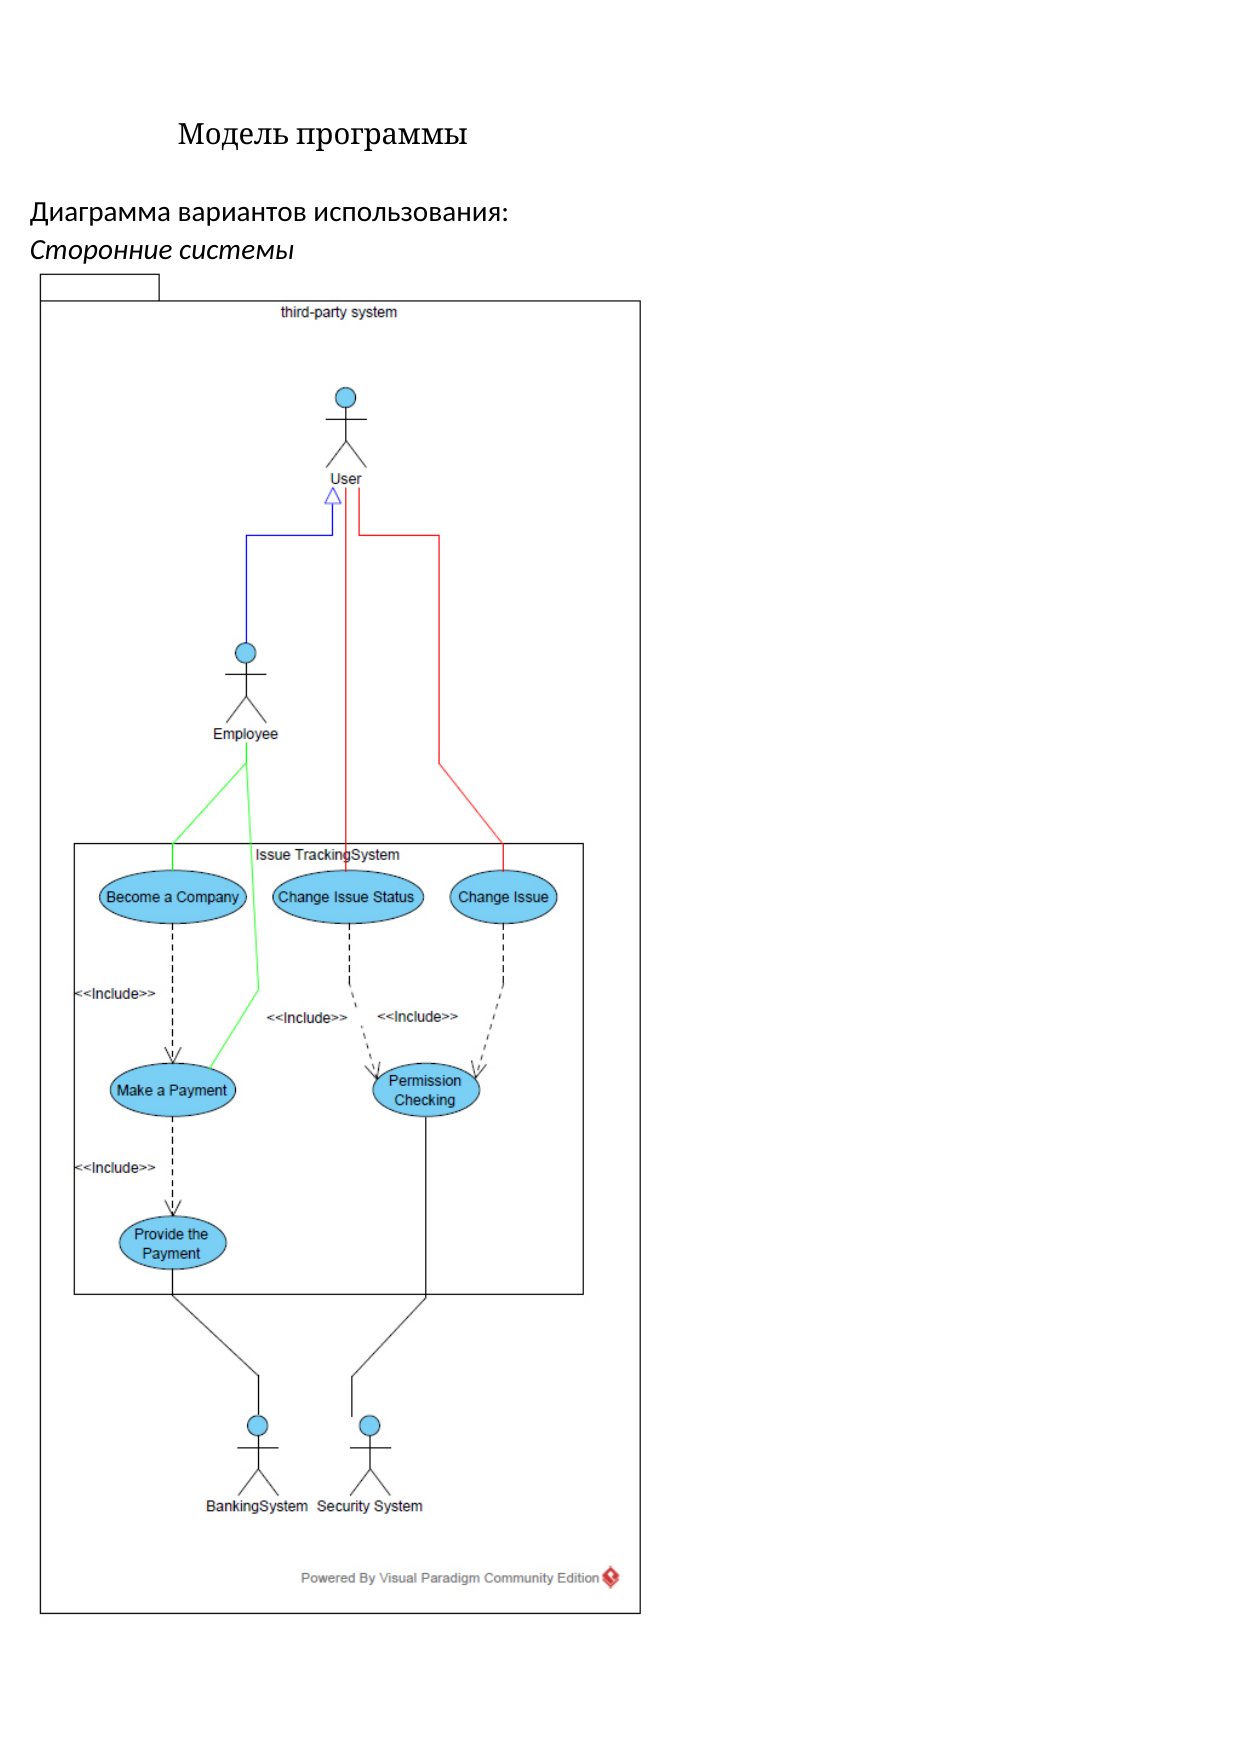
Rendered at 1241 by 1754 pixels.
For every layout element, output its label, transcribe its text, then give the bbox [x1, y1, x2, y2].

picture [29, 269, 647, 1625]
list Диаграмма вариантов использования: [29, 193, 1152, 228]
list Модель программы [177, 118, 1152, 152]
list Сторонние системы [29, 231, 1152, 267]
